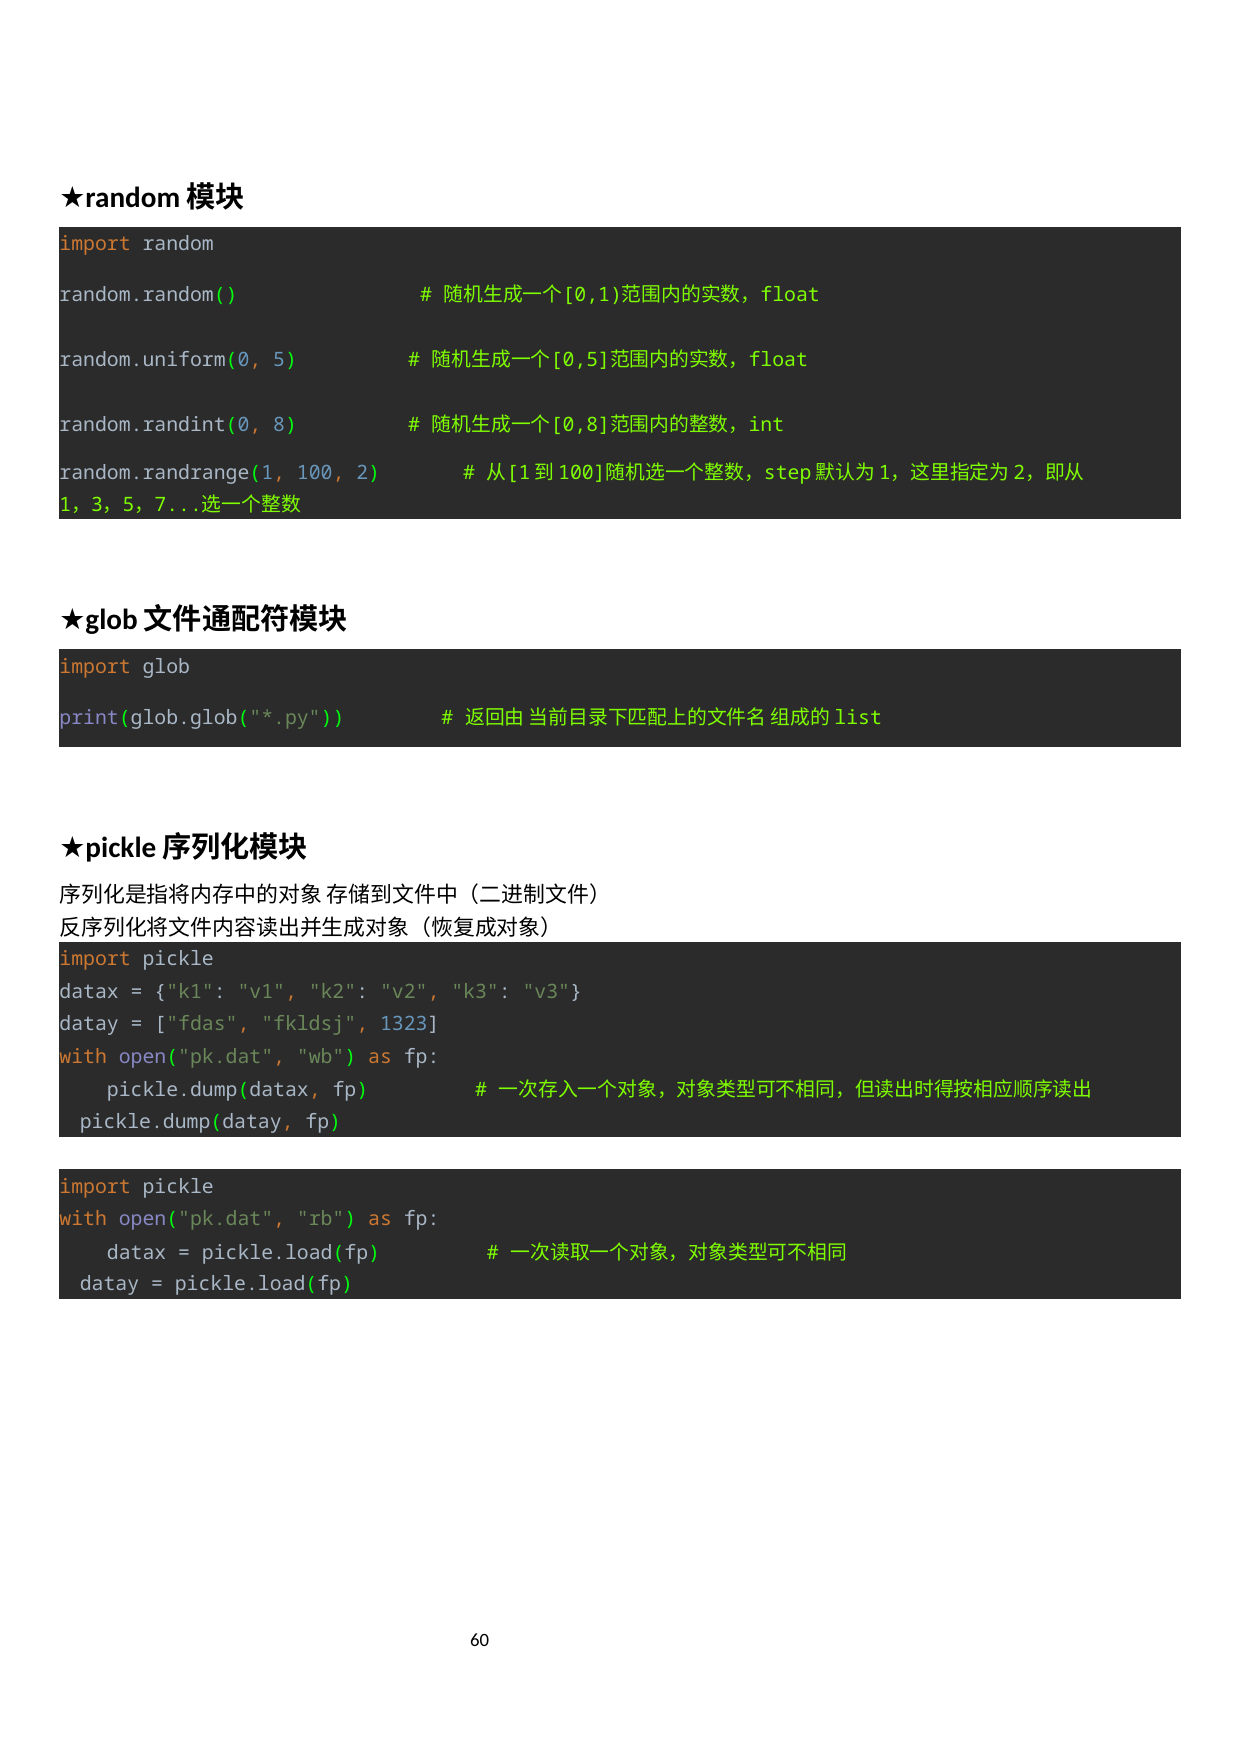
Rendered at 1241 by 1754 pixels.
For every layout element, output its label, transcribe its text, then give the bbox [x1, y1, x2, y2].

text 反序列化将文件内容读出并生成对象（恢复成对象） [59, 909, 1181, 942]
text import glob print(glob.glob("*.py")) # 返回由 当前目录下匹配上的文件名 组成的list [59, 649, 1181, 747]
text ★pickle序列化模块 [59, 812, 1181, 877]
text import pickle with open("pk.dat", "rb") as fp: datax = pickle.load(fp) # 一次读取一个对象，对象类型可不相同 datay = pickle.load(fp) [59, 1169, 1181, 1299]
text ★random模块 [59, 162, 1181, 227]
text import random random.random() # 随机生成一个[0,1)范围内的实数，float random.uniform(0, 5) # 随机生成一个[0,5]范围内的实数，float random.randint(0, 8) # 随机生成一个[0,8]范围内的整数，int random.randrange(1, 100, 2) # 从[1到100]随机选一个整数，step默认为1，这里指定为2，即从1，3，5，7...选一个整数 [59, 227, 1181, 519]
text 序列化是指将内存中的对象 存储到文件中（二进制文件） [59, 877, 1181, 909]
text ★glob文件通配符模块 [59, 584, 1181, 649]
text import pickle datax = {"k1": "v1", "k2": "v2", "k3": "v3"} datay = ["fdas", "fkldsj", 1323] with open("pk.dat", "wb") as fp: pickle.dump(datax, fp) # 一次存入一个对象，对象类型可不相同，但读出时得按相应顺序读出 pickle.dump(datay, fp) [59, 942, 1181, 1137]
